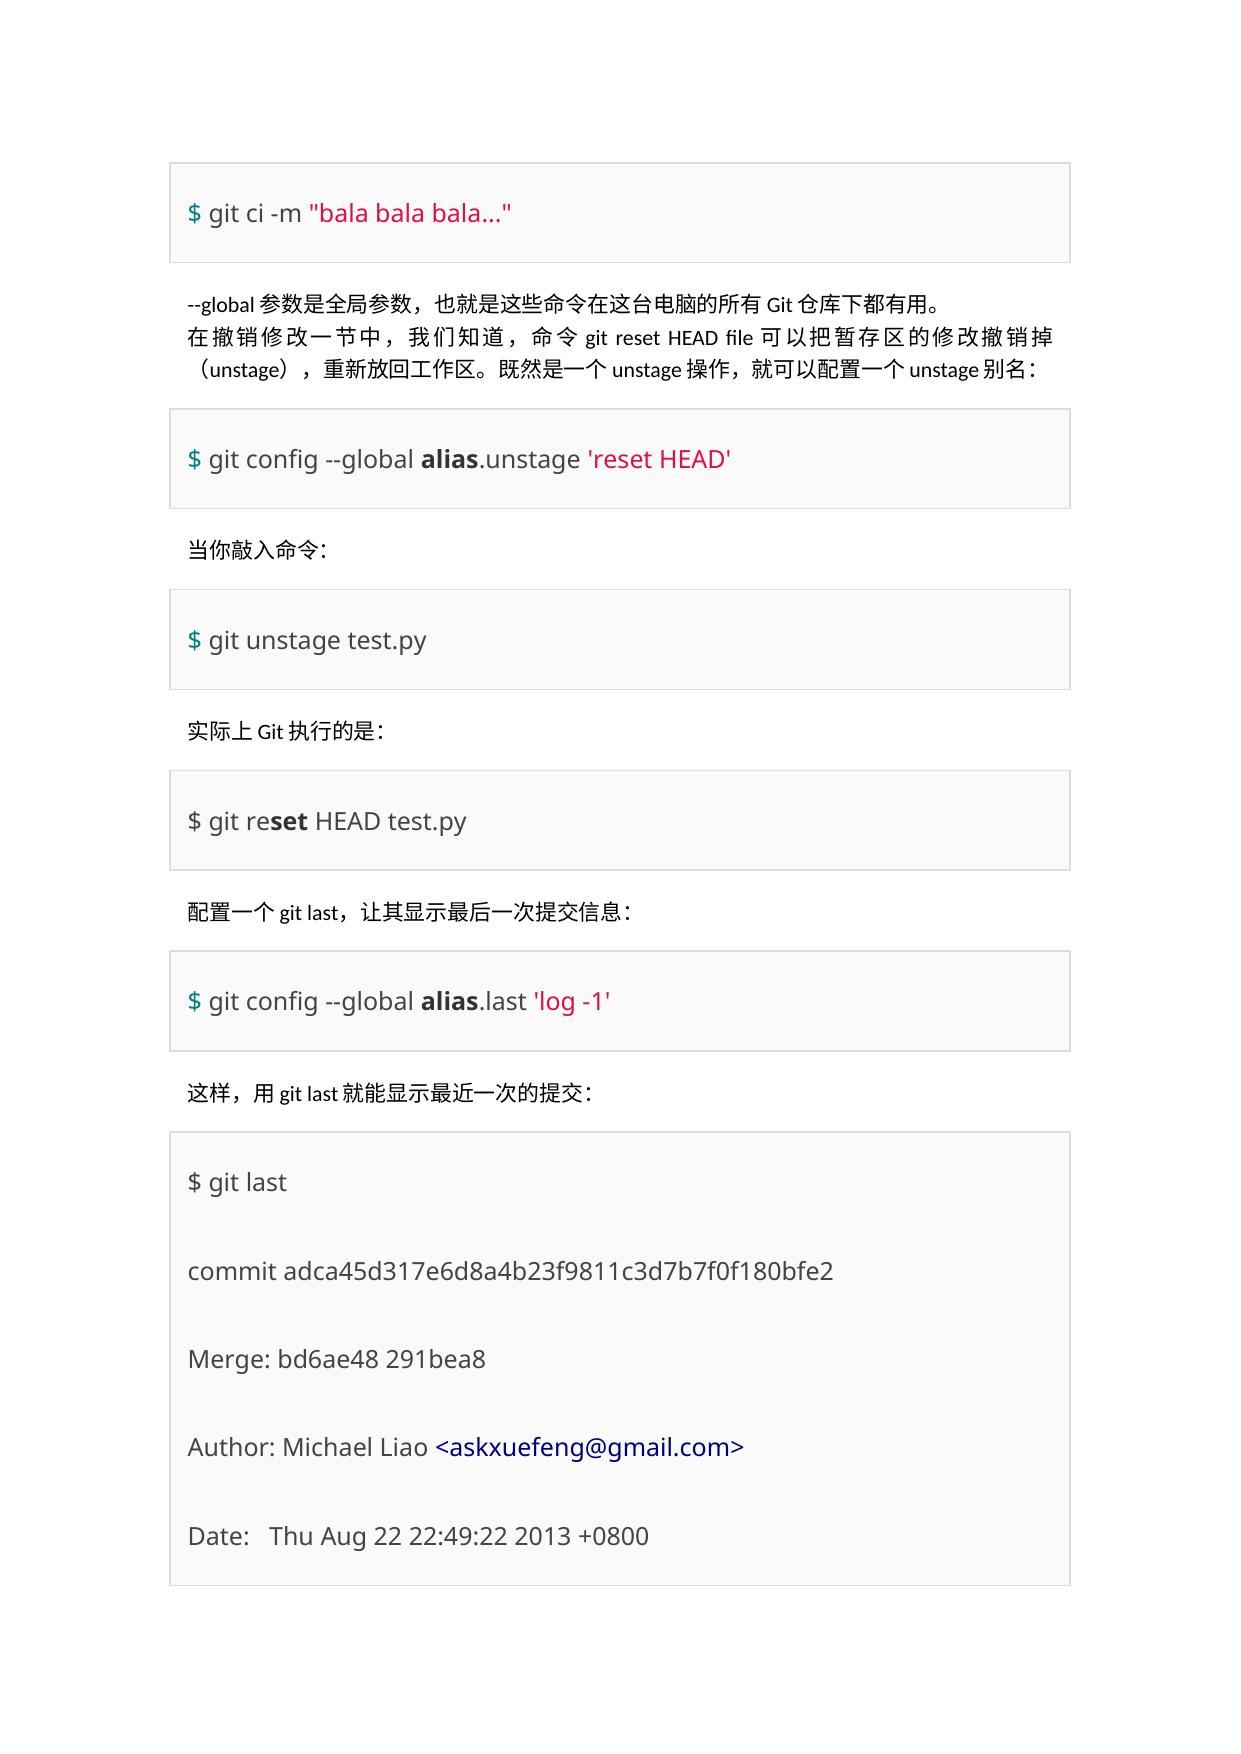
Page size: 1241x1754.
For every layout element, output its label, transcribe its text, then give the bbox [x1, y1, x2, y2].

text 配置一个git last，让其显示最后一次提交信息： [187, 894, 1053, 927]
text Merge: bd6ae48 291bea8 [171, 1308, 1069, 1391]
text $ git config --global alias.last 'log -1' [171, 952, 1069, 1050]
text commit adca45d317e6d8a4b23f9811c3d7b7f0f180bfe2 [171, 1219, 1069, 1303]
text Date: Thu Aug 22 22:49:22 2013 +0800 [171, 1485, 1069, 1585]
text $ git ci -m "bala bala bala..." [171, 164, 1069, 262]
text $ git config --global alias.unstage 'reset HEAD' [171, 410, 1069, 508]
text 这样，用git last就能显示最近一次的提交： [187, 1075, 1053, 1108]
text --global参数是全局参数，也就是这些命令在这台电脑的所有Git仓库下都有用。 [187, 287, 1053, 319]
text 在撤销修改一节中，我们知道，命令git reset HEAD file可以把暂存区的修改撤销掉（unstage），重新放回工作区。既然是一个unstage操作，就可以配置一个unstage别名： [187, 319, 1053, 384]
text Author: Michael Liao <askxuefeng@gmail.com> [171, 1396, 1069, 1480]
text $ git last [171, 1133, 1069, 1214]
text $ git reset HEAD test.py [171, 771, 1069, 869]
text 当你敲入命令： [187, 533, 1053, 565]
text $ git unstage test.py [171, 590, 1069, 689]
text 实际上Git执行的是： [187, 713, 1053, 746]
